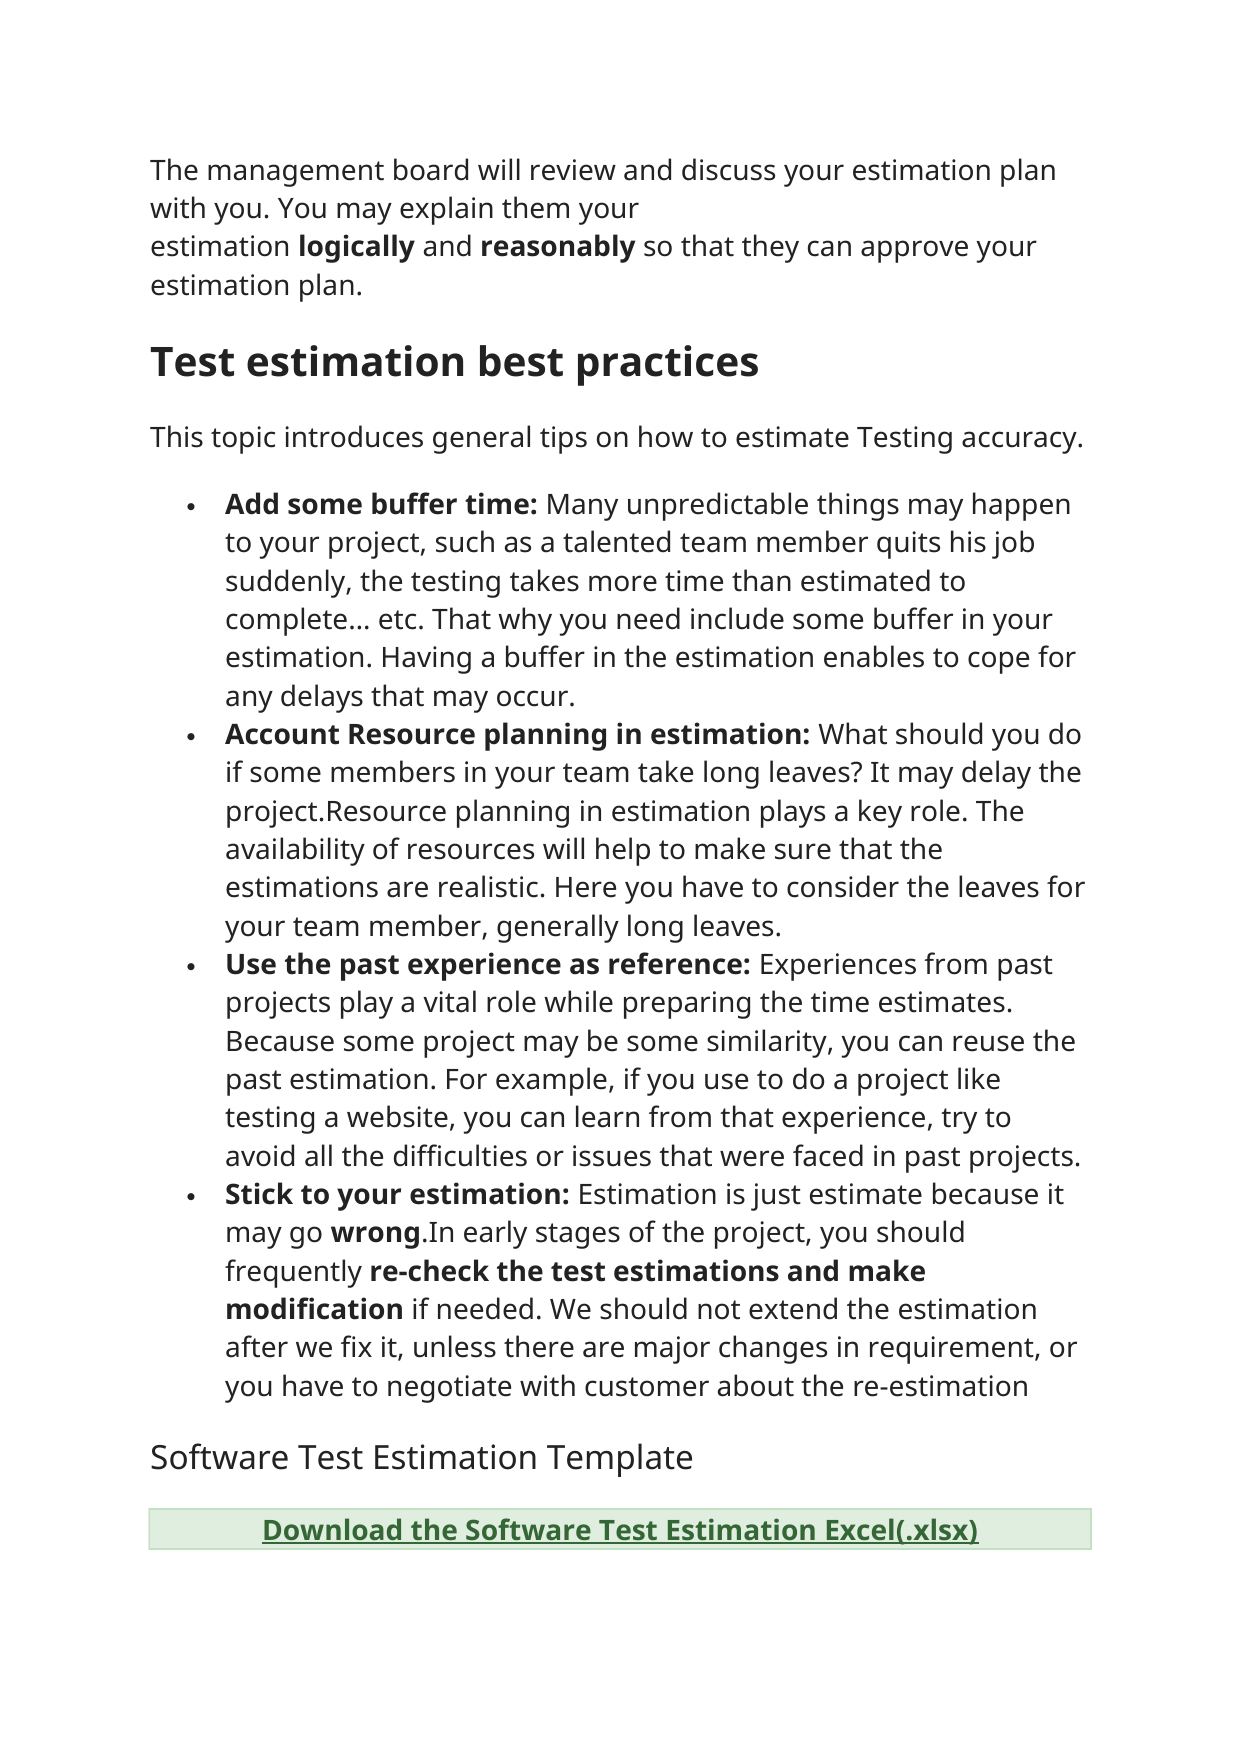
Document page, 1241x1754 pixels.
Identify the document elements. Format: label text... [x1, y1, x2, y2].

list Use the past experience as reference: Experiences from past projects play a vital role while preparing the time estimates. Because some project may be some similarity, you can reuse the past estimation. For example, if you use to do a project like testing a website, you can learn from that experience, try to avoid all the difficulties or issues that were faced in past projects. [187, 944, 1090, 1174]
subtitle Software Test Estimation Template [150, 1434, 1090, 1479]
subtitle Test estimation best practices [150, 332, 1090, 388]
text This topic introduces general tips on how to estimate Testing accuracy. [150, 417, 1090, 455]
list Add some buffer time: Many unpredictable things may happen to your project, such as a talented team member quits his job suddenly, the testing takes more time than estimated to complete… etc. That why you need include some buffer in your estimation. Having a buffer in the estimation enables to cope for any delays that may occur. [187, 484, 1090, 714]
list Stick to your estimation: Estimation is just estimate because it may go wrong.In early stages of the project, you should frequently re-check the test estimations and make modification if needed. We should not extend the estimation after we fix it, unless there are major changes in requirement, or you have to negotiate with customer about the re-estimation [187, 1174, 1090, 1404]
list Account Resource planning in estimation: What should you do if some members in your team take long leaves? It may delay the project.Resource planning in estimation plays a key role. The availability of resources will help to make sure that the estimations are realistic. Here you have to consider the leaves for your team member, generally long leaves. [187, 714, 1090, 944]
text The management board will review and discuss your estimation plan with you. You may explain them your estimation logically and reasonably so that they can approve your estimation plan. [150, 150, 1090, 303]
text Download the Software Test Estimation Excel(.xlsx) [150, 1510, 1090, 1548]
